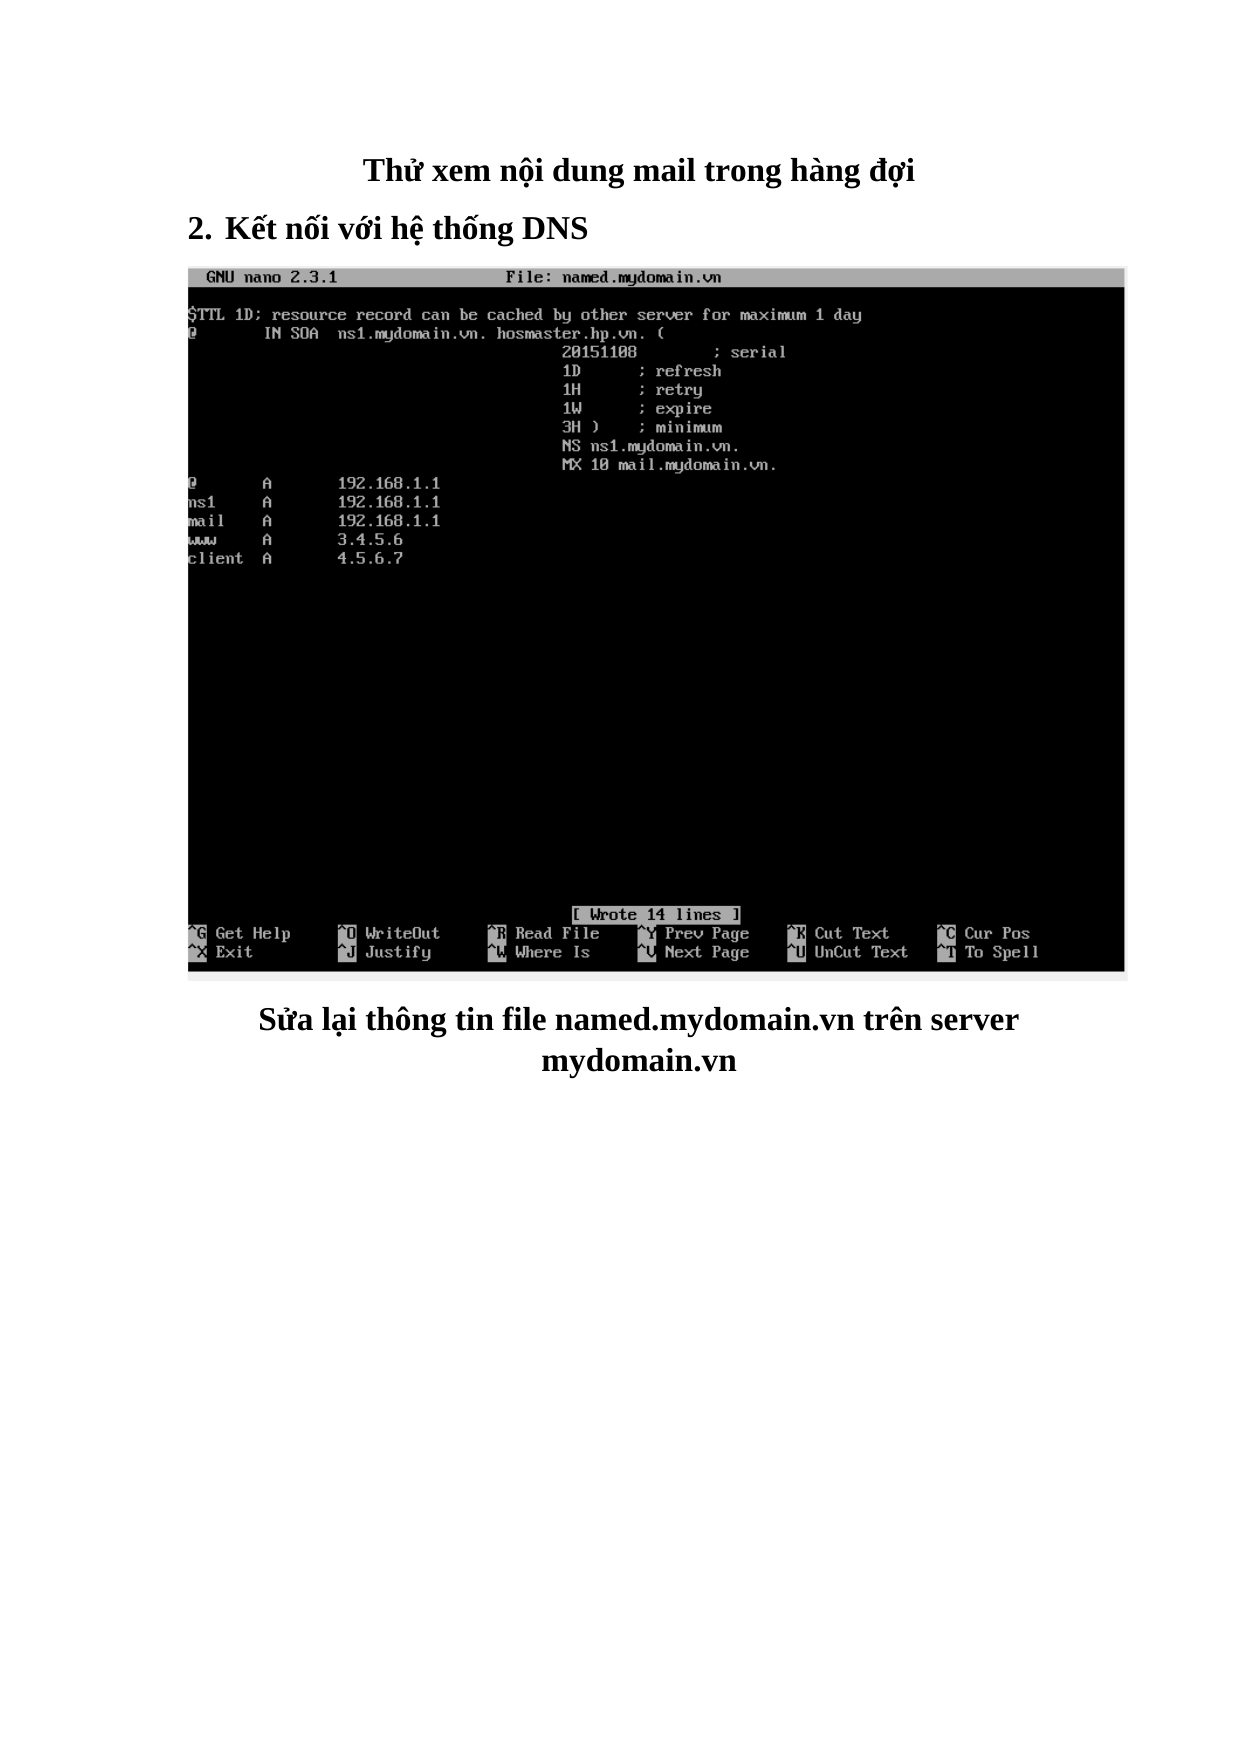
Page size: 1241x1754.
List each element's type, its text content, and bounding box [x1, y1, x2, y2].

text Sửa lại thông tin file named.mydomain.vn trên server mydomain.vn [187, 999, 1090, 1079]
list Kết nối với hệ thống DNS [187, 208, 1090, 246]
picture [187, 266, 1128, 981]
text Thử xem nội dung mail trong hàng đợi [187, 150, 1090, 188]
